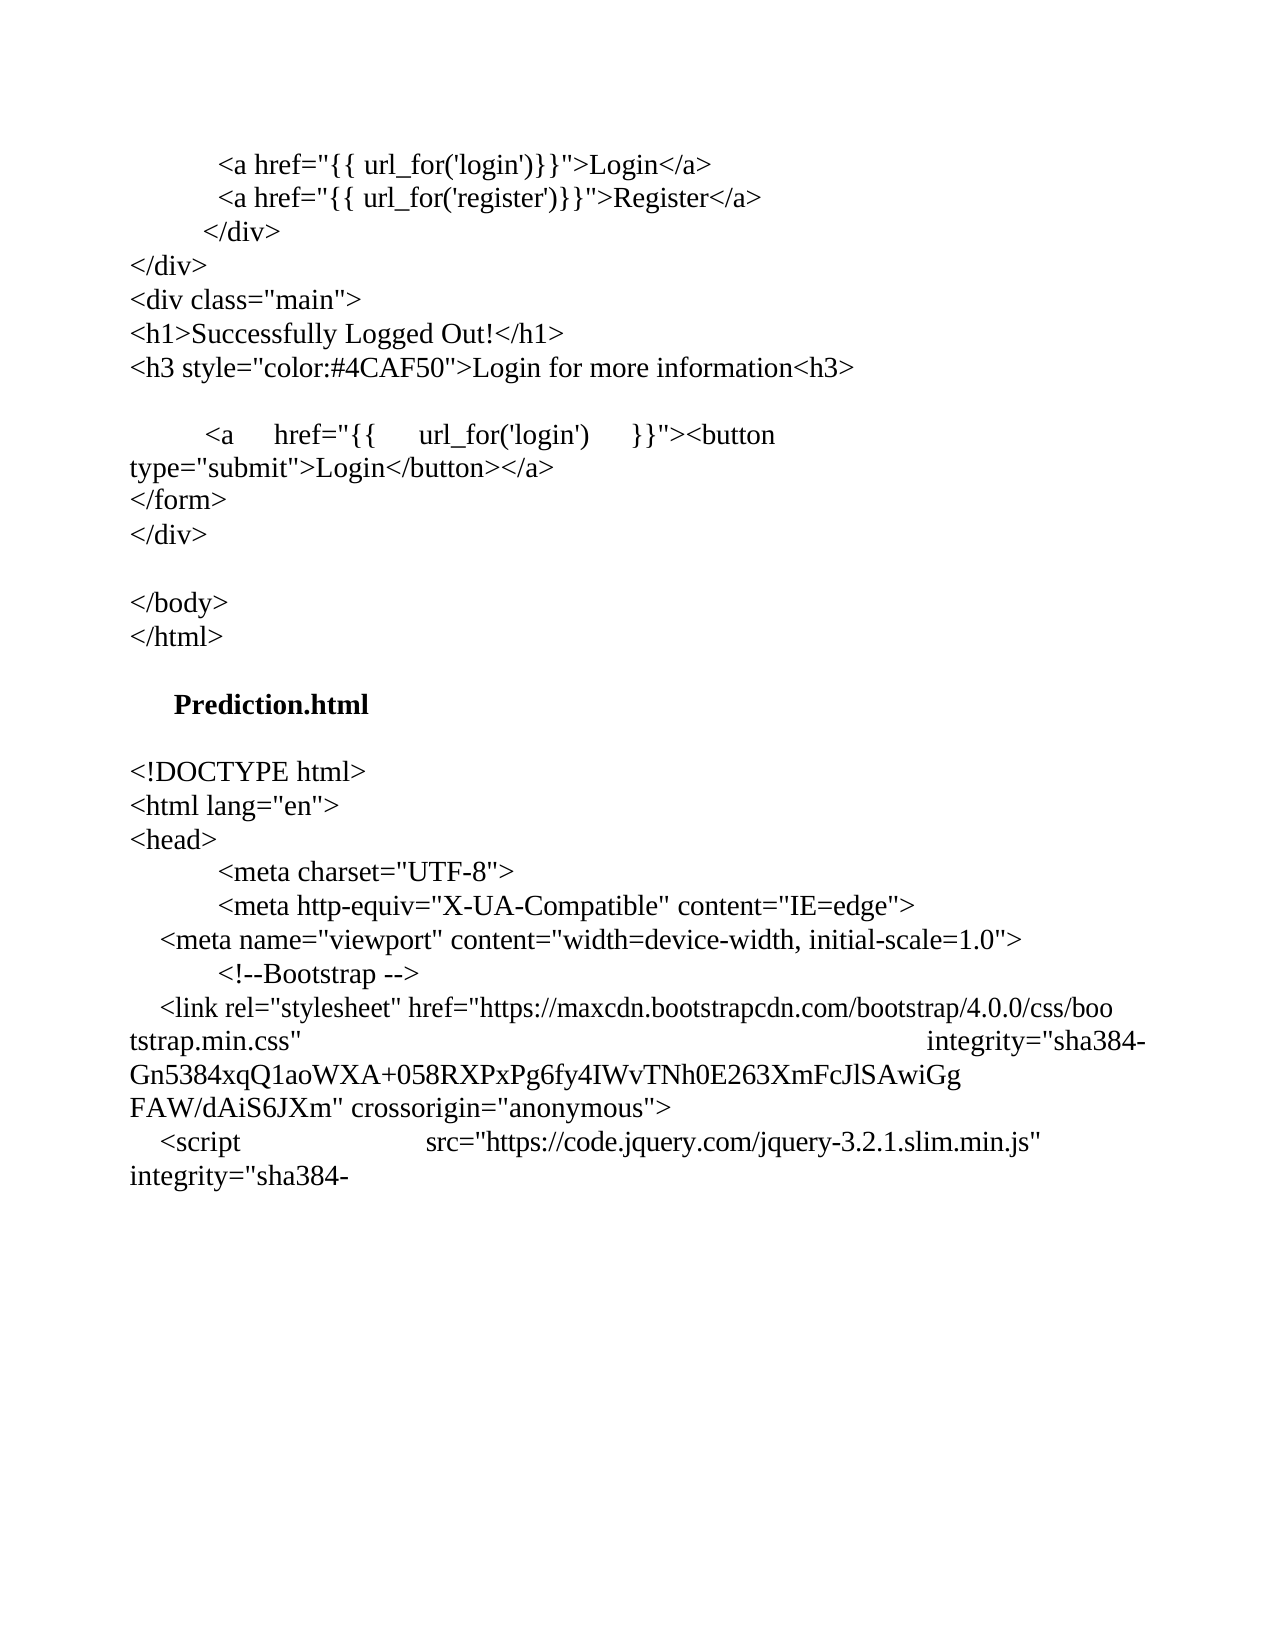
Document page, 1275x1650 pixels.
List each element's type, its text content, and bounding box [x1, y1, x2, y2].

text <meta http-equiv="X-UA-Compatible" content="IE=edge"> [217, 888, 1158, 922]
text <script src="https://code.jquery.com/jquery-3.2.1.slim.min.js" integrity="sha384- [129, 1124, 1047, 1191]
text <a href="{{ url_for('register')}}">Register</a> [217, 181, 1158, 214]
text <html lang="en"> [129, 788, 1158, 822]
text <meta charset="UTF-8"> [217, 855, 1158, 888]
text </form> [129, 484, 1158, 516]
text Gn5384xqQ1aoWXA+058RXPxPg6fy4IWvTNh0E263XmFcJlSAwiGg FAW/dAiS6JXm" crossorigin="anonymous"> [129, 1057, 967, 1124]
text <!DOCTYPE html> [129, 754, 1158, 788]
text </div> [202, 214, 1158, 248]
text <meta name="viewport" content="width=device-width, initial-scale=1.0"> [159, 922, 1158, 955]
text <link rel="stylesheet" href="https://maxcdn.bootstrapcdn.com/bootstrap/4.0.0/css/boo tstrap.min.css" integrity="sha384- [129, 990, 1146, 1057]
text <a href="{{ url_for('login')}}">Login</a> [217, 147, 1158, 181]
text </html> [129, 619, 1158, 653]
text <h1>Successfully Logged Out!</h1> [129, 316, 1158, 349]
text <div class="main"> [129, 282, 1158, 315]
text <!--Bootstrap --> [217, 956, 1158, 989]
subtitle Prediction.html [174, 687, 1158, 721]
text <a href="{{ url_for('login') }}"><button type="submit">Login</button></a> [129, 417, 776, 484]
text </div> [129, 248, 1158, 282]
text <h3 style="color:#4CAF50">Login for more information<h3> [129, 350, 1158, 383]
text </body> [129, 585, 1158, 619]
text <head> [129, 822, 1158, 855]
text </div> [129, 517, 1158, 551]
